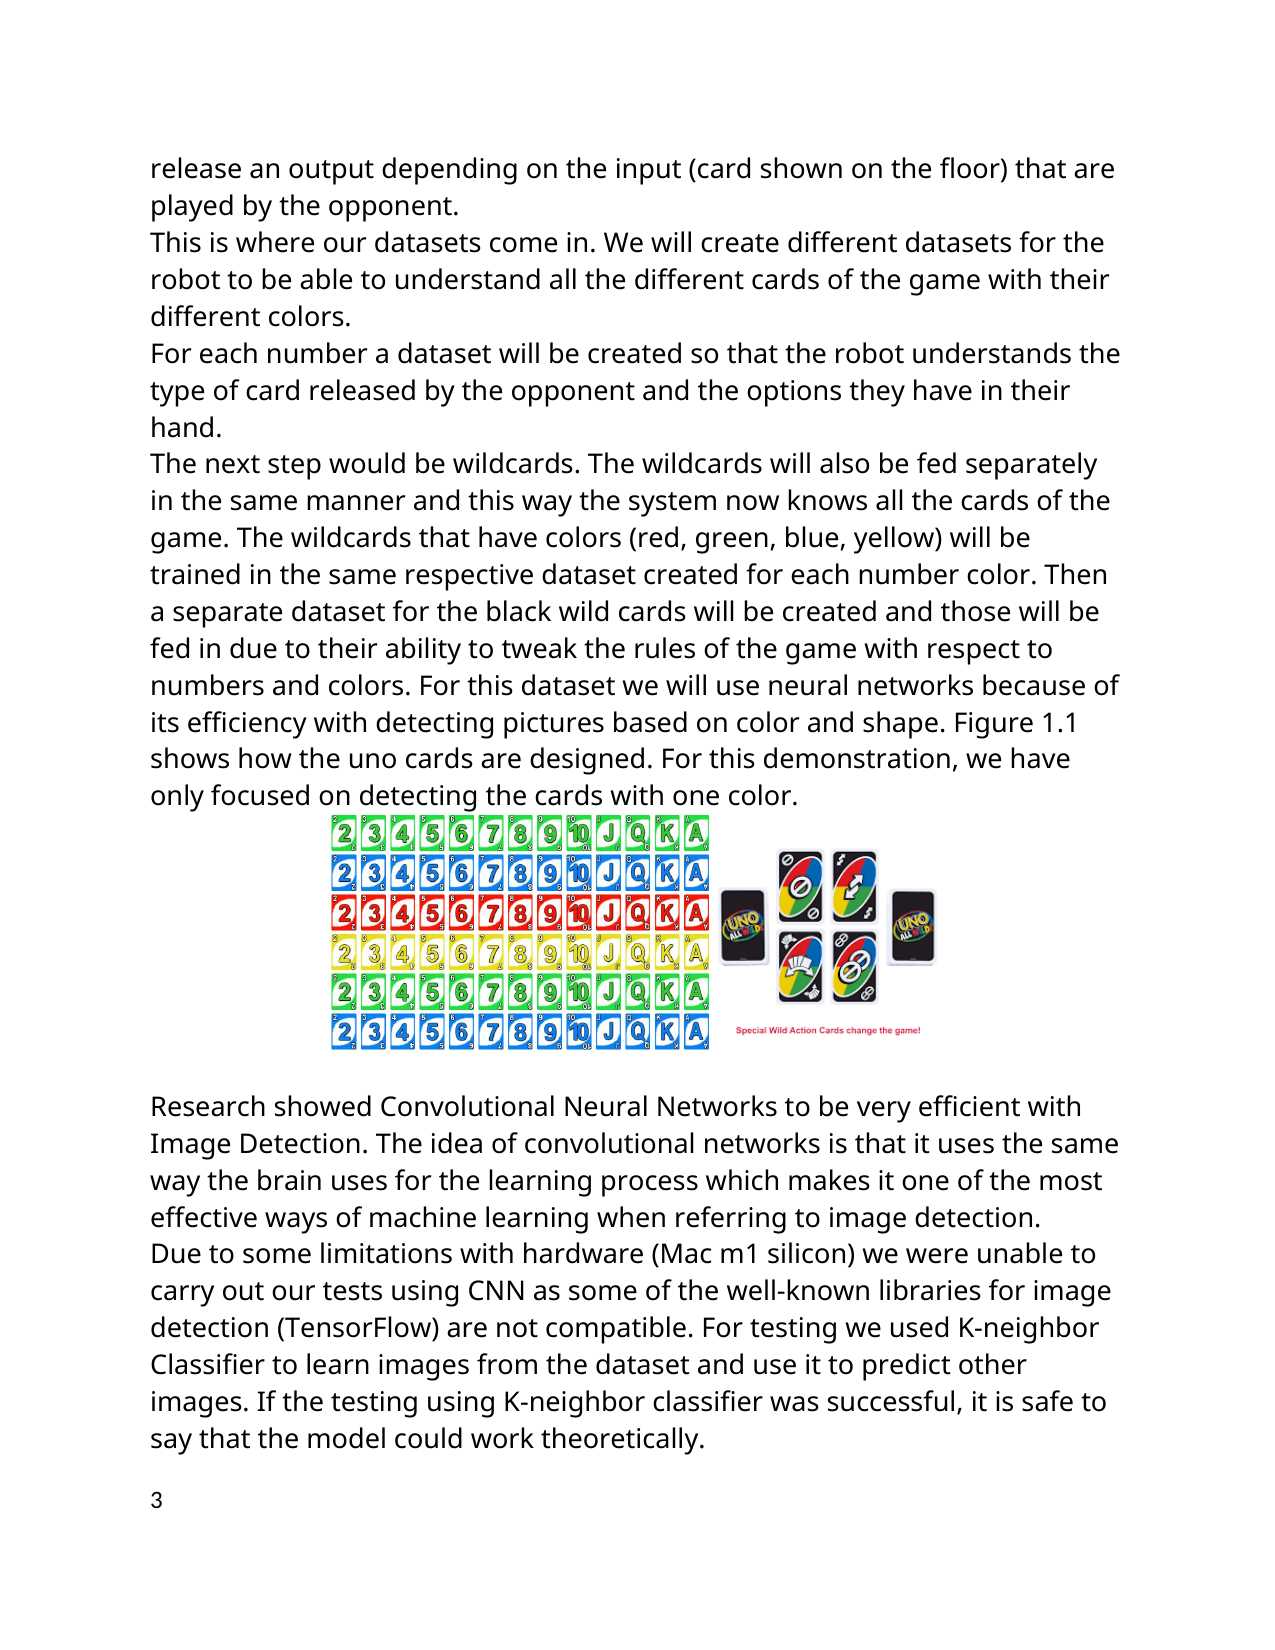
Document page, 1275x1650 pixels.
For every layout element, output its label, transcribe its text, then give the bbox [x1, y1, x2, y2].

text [150, 150, 1125, 224]
picture [329, 813, 946, 1051]
text For each number a dataset will be created so that the robot understands the type of card released by the opponent and the options they have in their hand. [150, 334, 1125, 445]
text Research showed Convolutional Neural Networks to be very efficient with Image Detection. The idea of convolutional networks is that it uses the same way the brain uses for the learning process which makes it one of the most effective ways of machine learning when referring to image detection. [150, 1087, 1125, 1235]
text Due to some limitations with hardware (Mac m1 silicon) we were unable to carry out our tests using CNN as some of the well-known libraries for image detection (TensorFlow) are not compatible. For testing we used K-neighbor Classifier to learn images from the dataset and use it to predict other images. If the testing using K-neighbor classifier was successful, it is safe to say that the model could work theoretically. [150, 1235, 1125, 1456]
text This is where our datasets come in. We will create different datasets for the robot to be able to understand all the different cards of the game with their different colors. [150, 224, 1125, 334]
text The next step would be wildcards. The wildcards will also be fed separately in the same manner and this way the system now knows all the cards of the game. The wildcards that have colors (red, green, blue, yellow) will be trained in the same respective dataset created for each number color. Then a separate dataset for the black wild cards will be created and those will be fed in due to their ability to tweak the rules of the game with respect to numbers and colors. For this dataset we will use neural networks because of its efficiency with detecting pictures based on color and shape. Figure 1.1 shows how the uno cards are designed. For this demonstration, we have only focused on detecting the cards with one color. [150, 445, 1125, 814]
